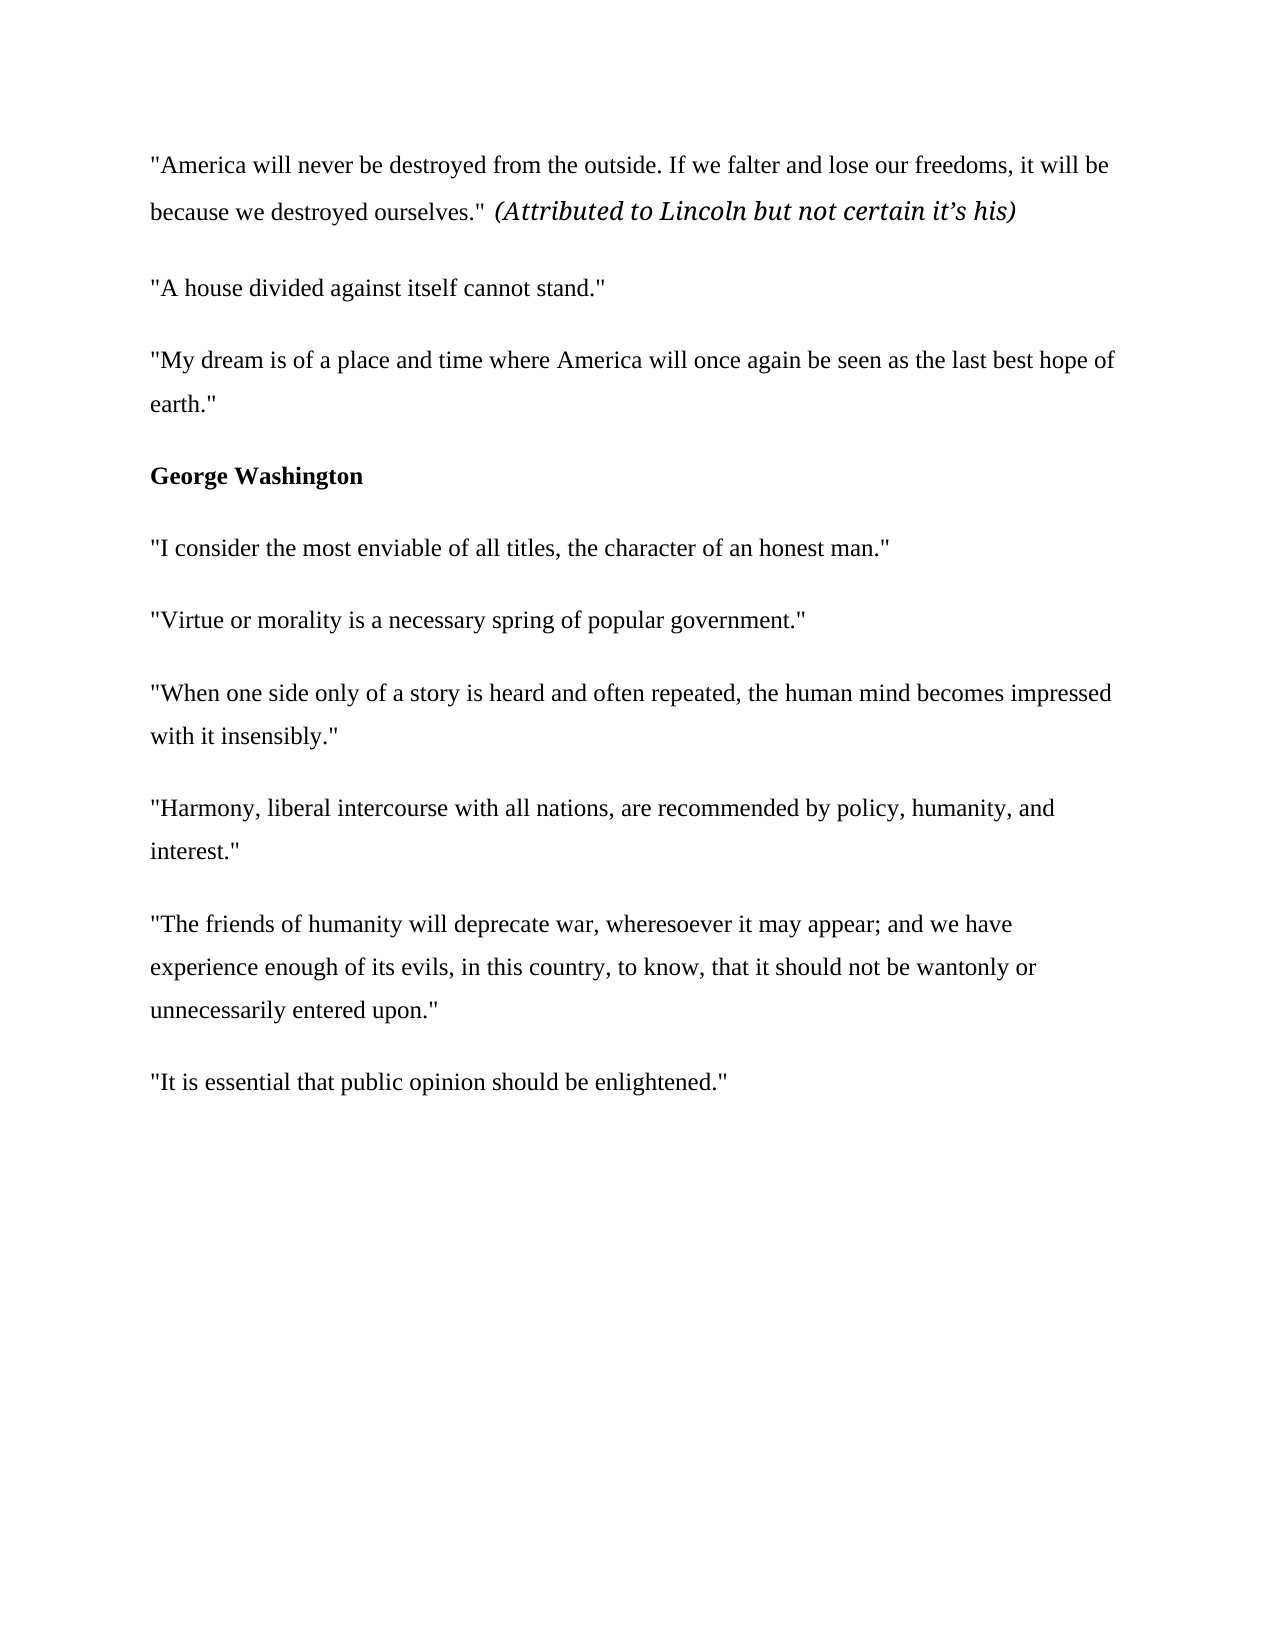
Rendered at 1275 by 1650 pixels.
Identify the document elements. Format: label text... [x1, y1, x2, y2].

text "It is essential that public opinion should be enlightened." [150, 1067, 1125, 1096]
text George Washington [150, 461, 1125, 490]
text "Harmony, liberal intercourse with all nations, are recommended by policy, humanity, and interest." [150, 793, 1125, 865]
text "My dream is of a place and time where America will once again be seen as the last best hope of earth." [150, 346, 1125, 417]
text "Virtue or morality is a necessary spring of popular government." [150, 606, 1125, 634]
text "The friends of humanity will deprecate war, wheresoever it may appear; and we have experience enough of its evils, in this country, to know, that it should not be wantonly or unnecessarily entered upon." [150, 909, 1125, 1024]
text "I consider the most enviable of all titles, the character of an honest man." [150, 533, 1125, 562]
text "When one side only of a story is heard and often repeated, the human mind becomes impressed with it insensibly." [150, 678, 1125, 750]
text "A house divided against itself cannot stand." [150, 273, 1125, 302]
text "America will never be destroyed from the outside. If we falter and lose our freedoms, it will be because we destroyed ourselves." (Attributed to Lincoln but not certain it’s his) [150, 150, 1125, 227]
